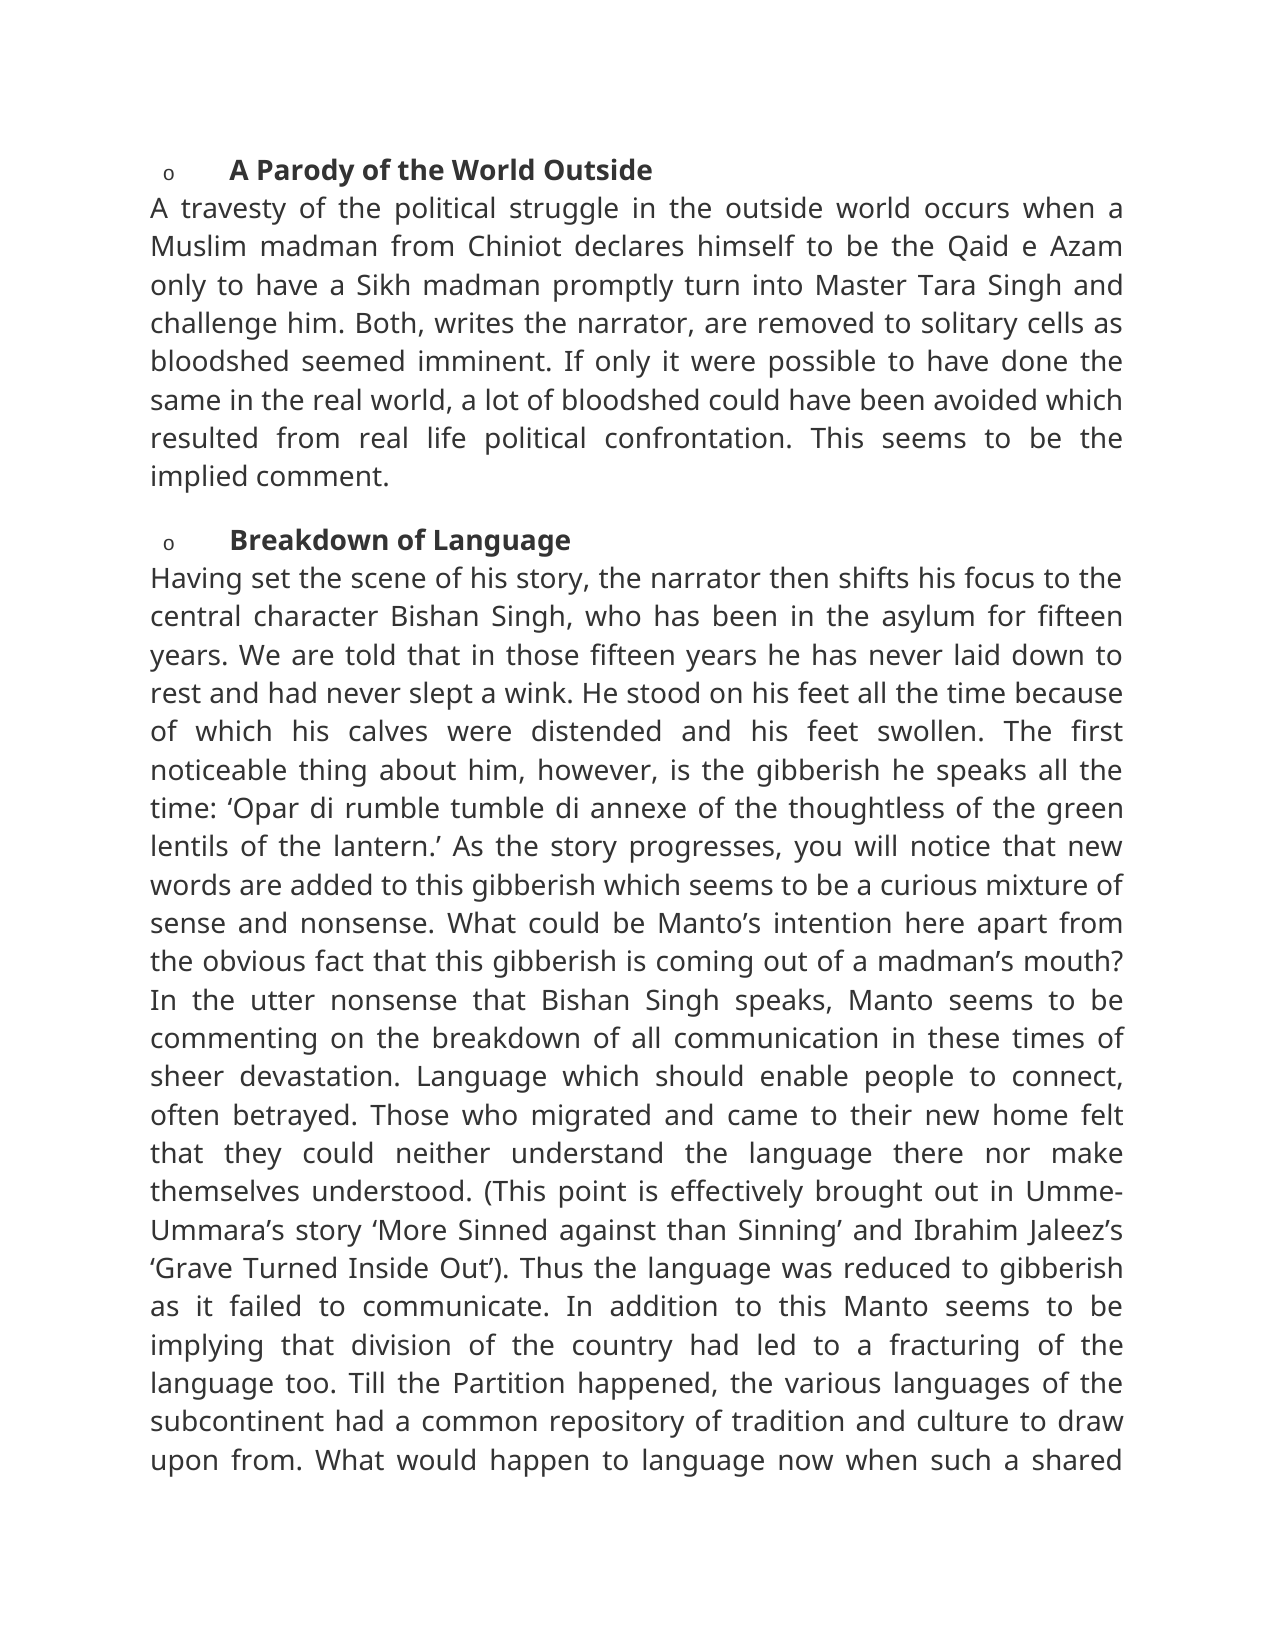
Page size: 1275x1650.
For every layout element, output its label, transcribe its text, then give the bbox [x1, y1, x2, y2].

list A Parody of the World Outside [162, 150, 1100, 188]
list Breakdown of Language [162, 520, 1100, 558]
text A travesty of the political struggle in the outside world occurs when a Muslim madman from Chiniot declares himself to be the Qaid e Azam only to have a Sikh madman promptly turn into Master Tara Singh and challenge him. Both, writes the narrator, are removed to solitary cells as bloodshed seemed imminent. If only it were possible to have done the same in the real world, a lot of bloodshed could have been avoided which resulted from real life political confrontation. This seems to be the implied comment. [150, 188, 1125, 495]
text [150, 558, 1125, 1478]
